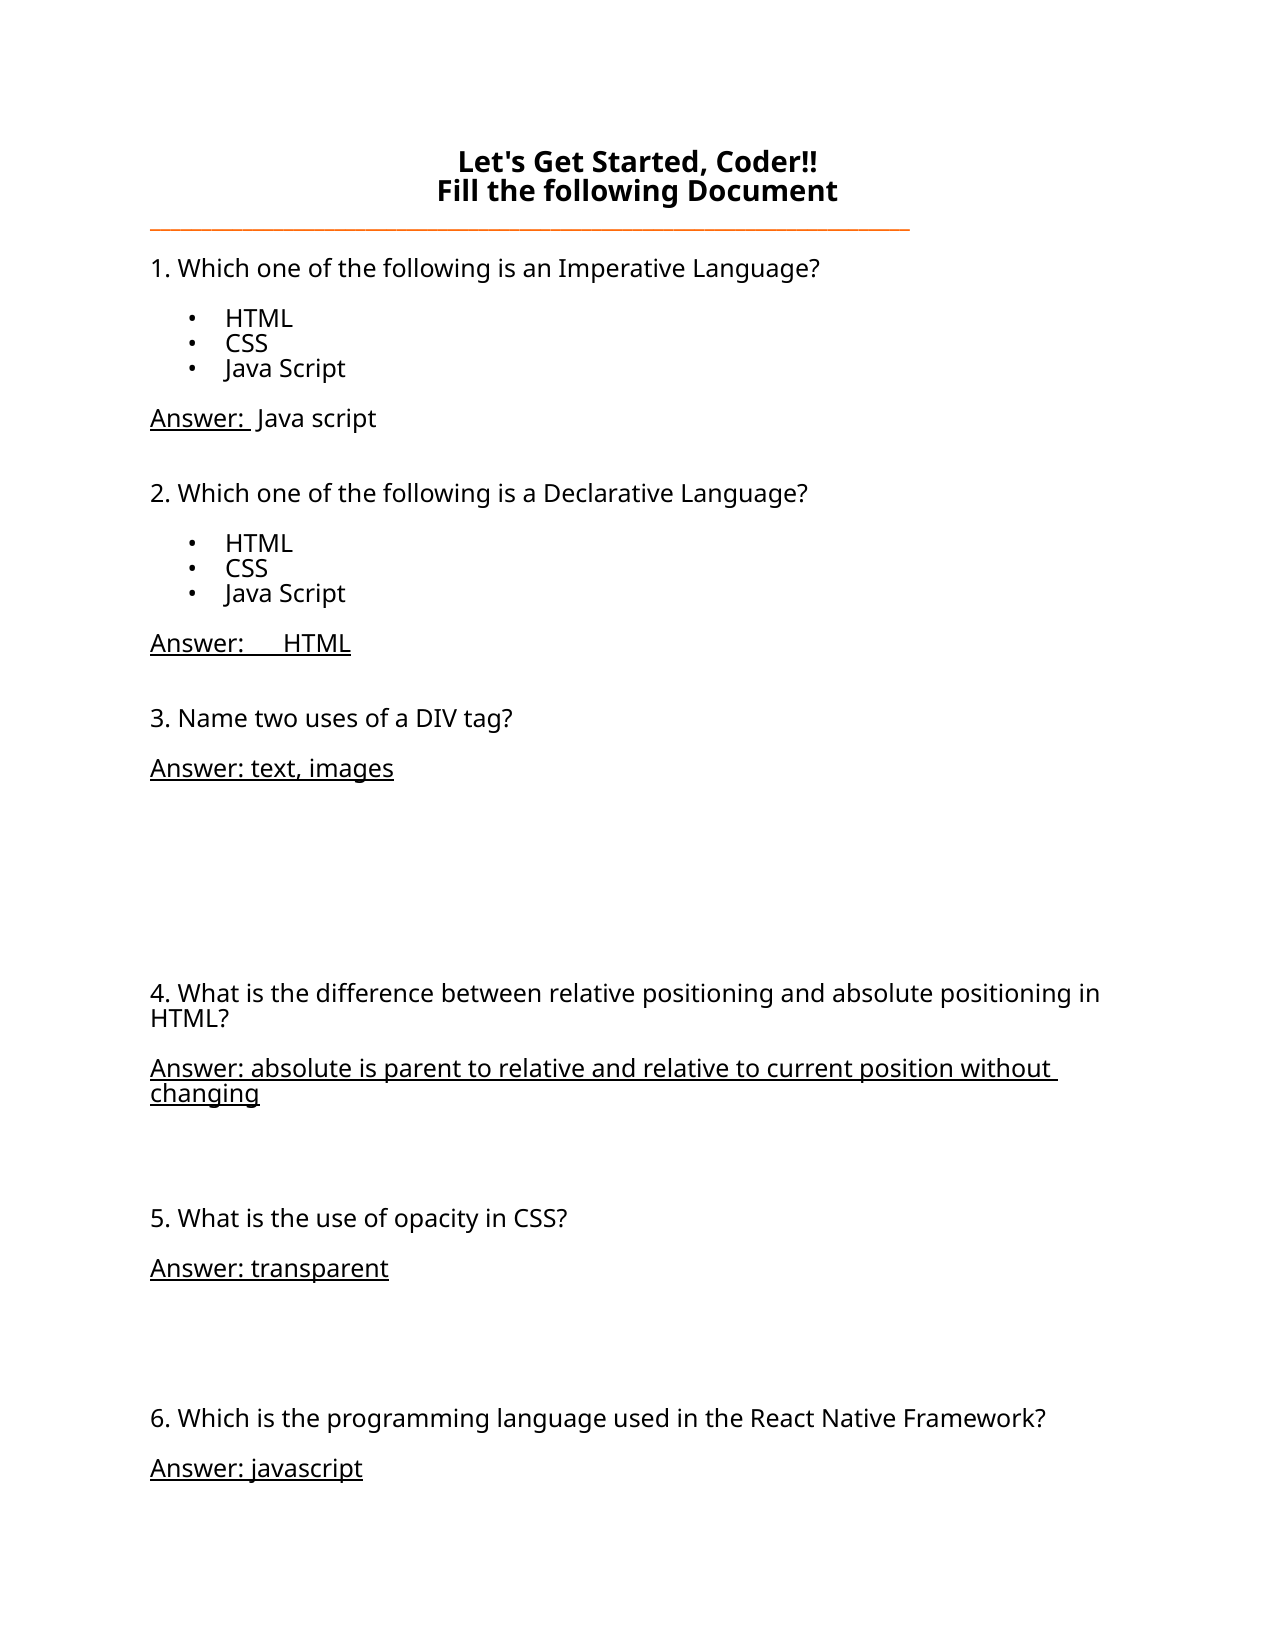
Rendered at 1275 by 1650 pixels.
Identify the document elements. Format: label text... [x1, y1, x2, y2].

text 5. What is the use of opacity in CSS? [150, 1207, 1125, 1232]
list Java Script [187, 357, 1125, 382]
list Java Script [187, 582, 1125, 607]
list HTML [187, 307, 1125, 332]
list CSS [187, 557, 1125, 582]
text Answer: absolute is parent to relative and relative to current position without changing [150, 1057, 1125, 1107]
text Fill the following Document [150, 179, 1125, 207]
list HTML [187, 532, 1125, 557]
text Answer: text, images [150, 757, 1125, 782]
text 6. Which is the programming language used in the React Native Framework? [150, 1407, 1125, 1432]
text Answer: Java script [150, 407, 1125, 432]
list CSS [187, 332, 1125, 357]
text Answer: transparent [150, 1257, 1125, 1282]
text Let's Get Started, Coder!! [150, 150, 1125, 179]
text 3. Name two uses of a DIV tag? [150, 707, 1125, 732]
text Answer: javascript [150, 1457, 1125, 1482]
text __________________________________________________________________________ [150, 207, 1125, 232]
text 1. Which one of the following is an Imperative Language? [150, 257, 1125, 282]
text Answer: HTML [150, 632, 1125, 657]
text 4. What is the difference between relative positioning and absolute positioning in HTML? [150, 982, 1125, 1032]
text 2. Which one of the following is a Declarative Language? [150, 482, 1125, 507]
